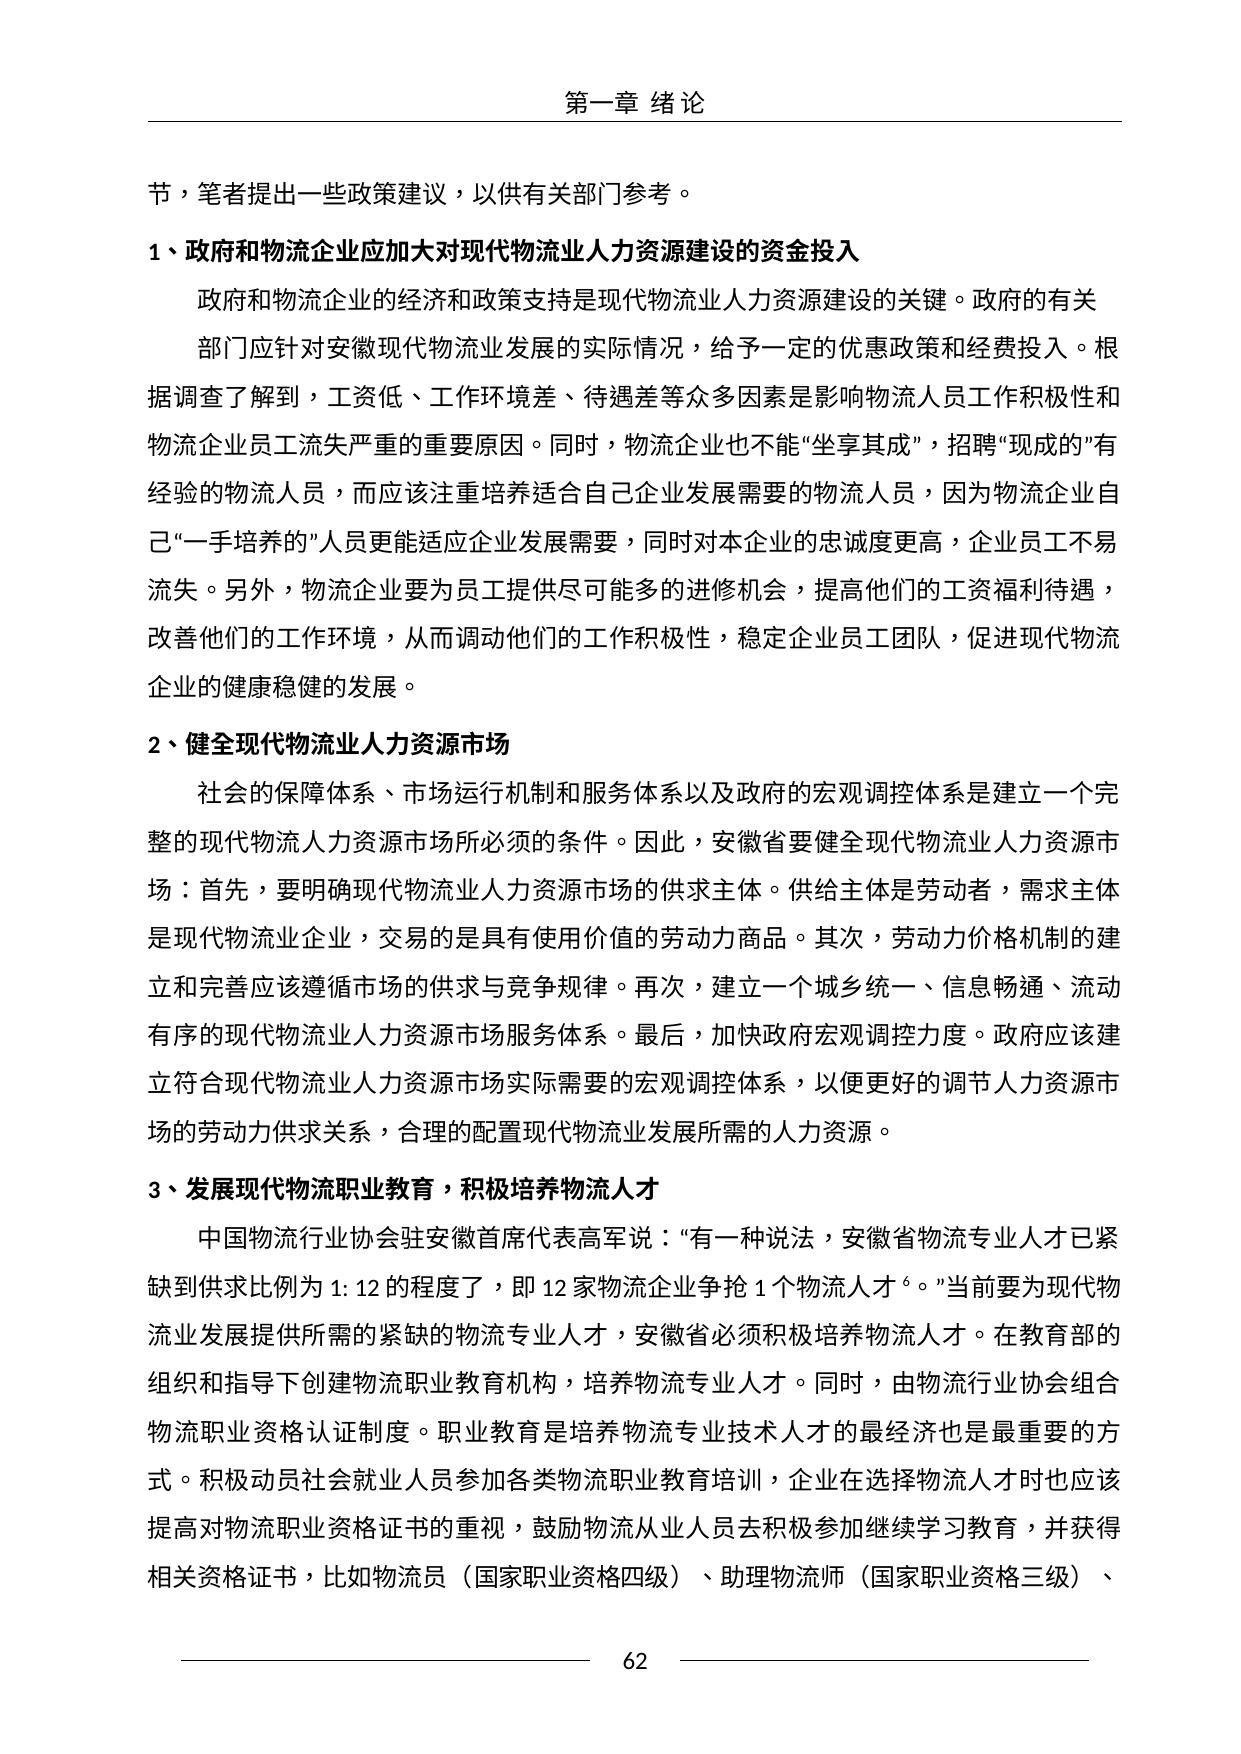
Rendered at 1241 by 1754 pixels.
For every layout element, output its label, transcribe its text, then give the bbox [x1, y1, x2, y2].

subtitle 2、健全现代物流业人力资源市场 [148, 727, 1122, 761]
subtitle 3、发展现代物流职业教育，积极培养物流人才 [148, 1172, 1122, 1206]
text 部门应针对安徽现代物流业发展的实际情况，给予一定的优惠政策和经费投入。根据调查了解到，工资低、工作环境差、待遇差等众多因素是影响物流人员工作积极性和物流企业员工流失严重的重要原因。同时，物流企业也不能“坐享其成”，招聘“现成的”有经验的物流人员，而应该注重培养适合自己企业发展需要的物流人员，因为物流企业自己“一手培养的”人员更能适应企业发展需要，同时对本企业的忠诚度更高，企业员工不易流失。另外，物流企业要为员工提供尽可能多的进修机会，提高他们的工资福利待遇，改善他们的工作环境，从而调动他们的工作积极性，稳定企业员工团队，促进现代物流企业的健康稳健的发展。 [148, 316, 1122, 702]
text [148, 161, 1122, 209]
text 政府和物流企业的经济和政策支持是现代物流业人力资源建设的关键。政府的有关 [148, 267, 1122, 316]
text 社会的保障体系、市场运行机制和服务体系以及政府的宏观调控体系是建立一个完整的现代物流人力资源市场所必须的条件。因此，安徽省要健全现代物流业人力资源市场：首先，要明确现代物流业人力资源市场的供求主体。供给主体是劳动者，需求主体是现代物流业企业，交易的是具有使用价值的劳动力商品。其次，劳动力价格机制的建立和完善应该遵循市场的供求与竞争规律。再次，建立一个城乡统一、信息畅通、流动有序的现代物流业人力资源市场服务体系。最后，加快政府宏观调控力度。政府应该建立符合现代物流业人力资源市场实际需要的宏观调控体系，以便更好的调节人力资源市场的劳动力供求关系，合理的配置现代物流业发展所需的人力资源。 [148, 761, 1122, 1147]
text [148, 1206, 1122, 1592]
subtitle 1、政府和物流企业应加大对现代物流业人力资源建设的资金投入 [148, 233, 1122, 267]
